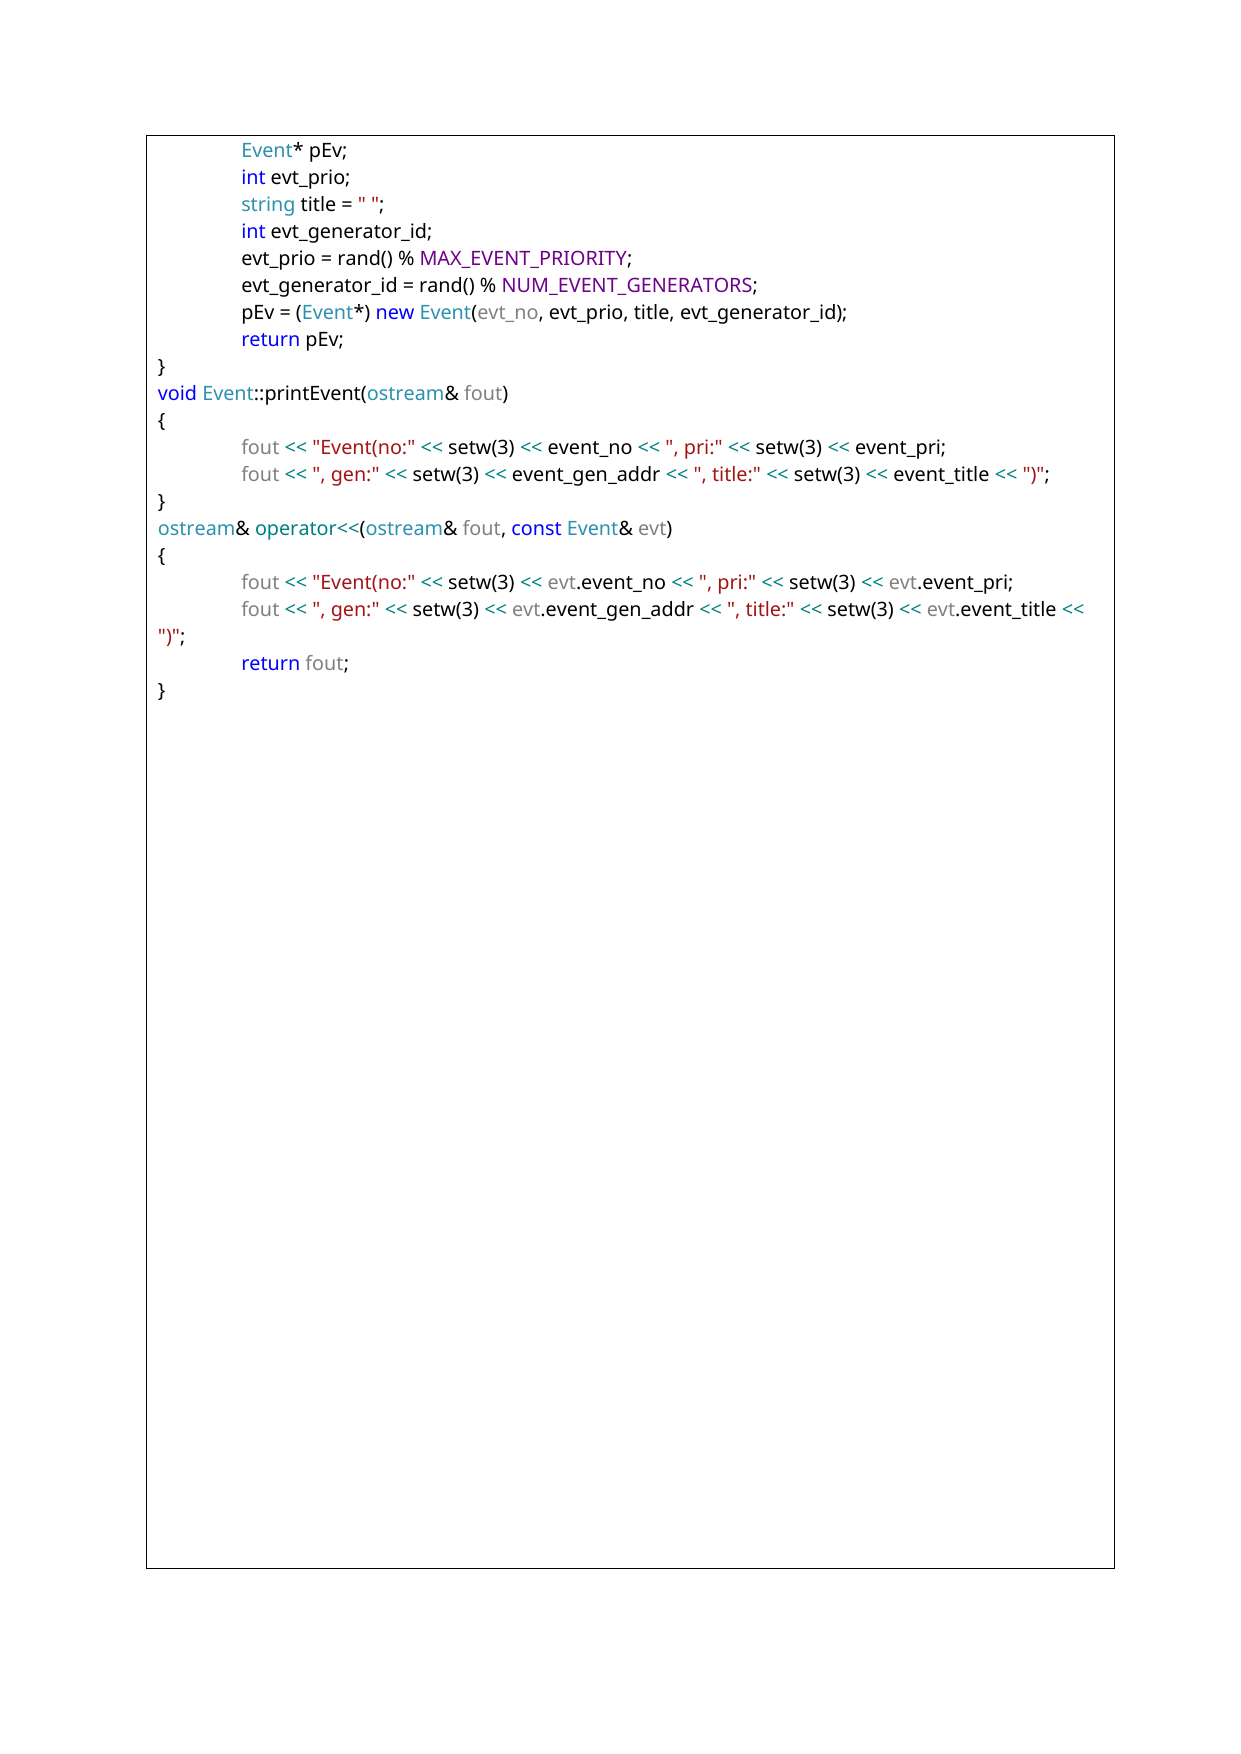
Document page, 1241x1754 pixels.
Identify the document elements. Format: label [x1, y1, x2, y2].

table_cell [147, 136, 1114, 1568]
